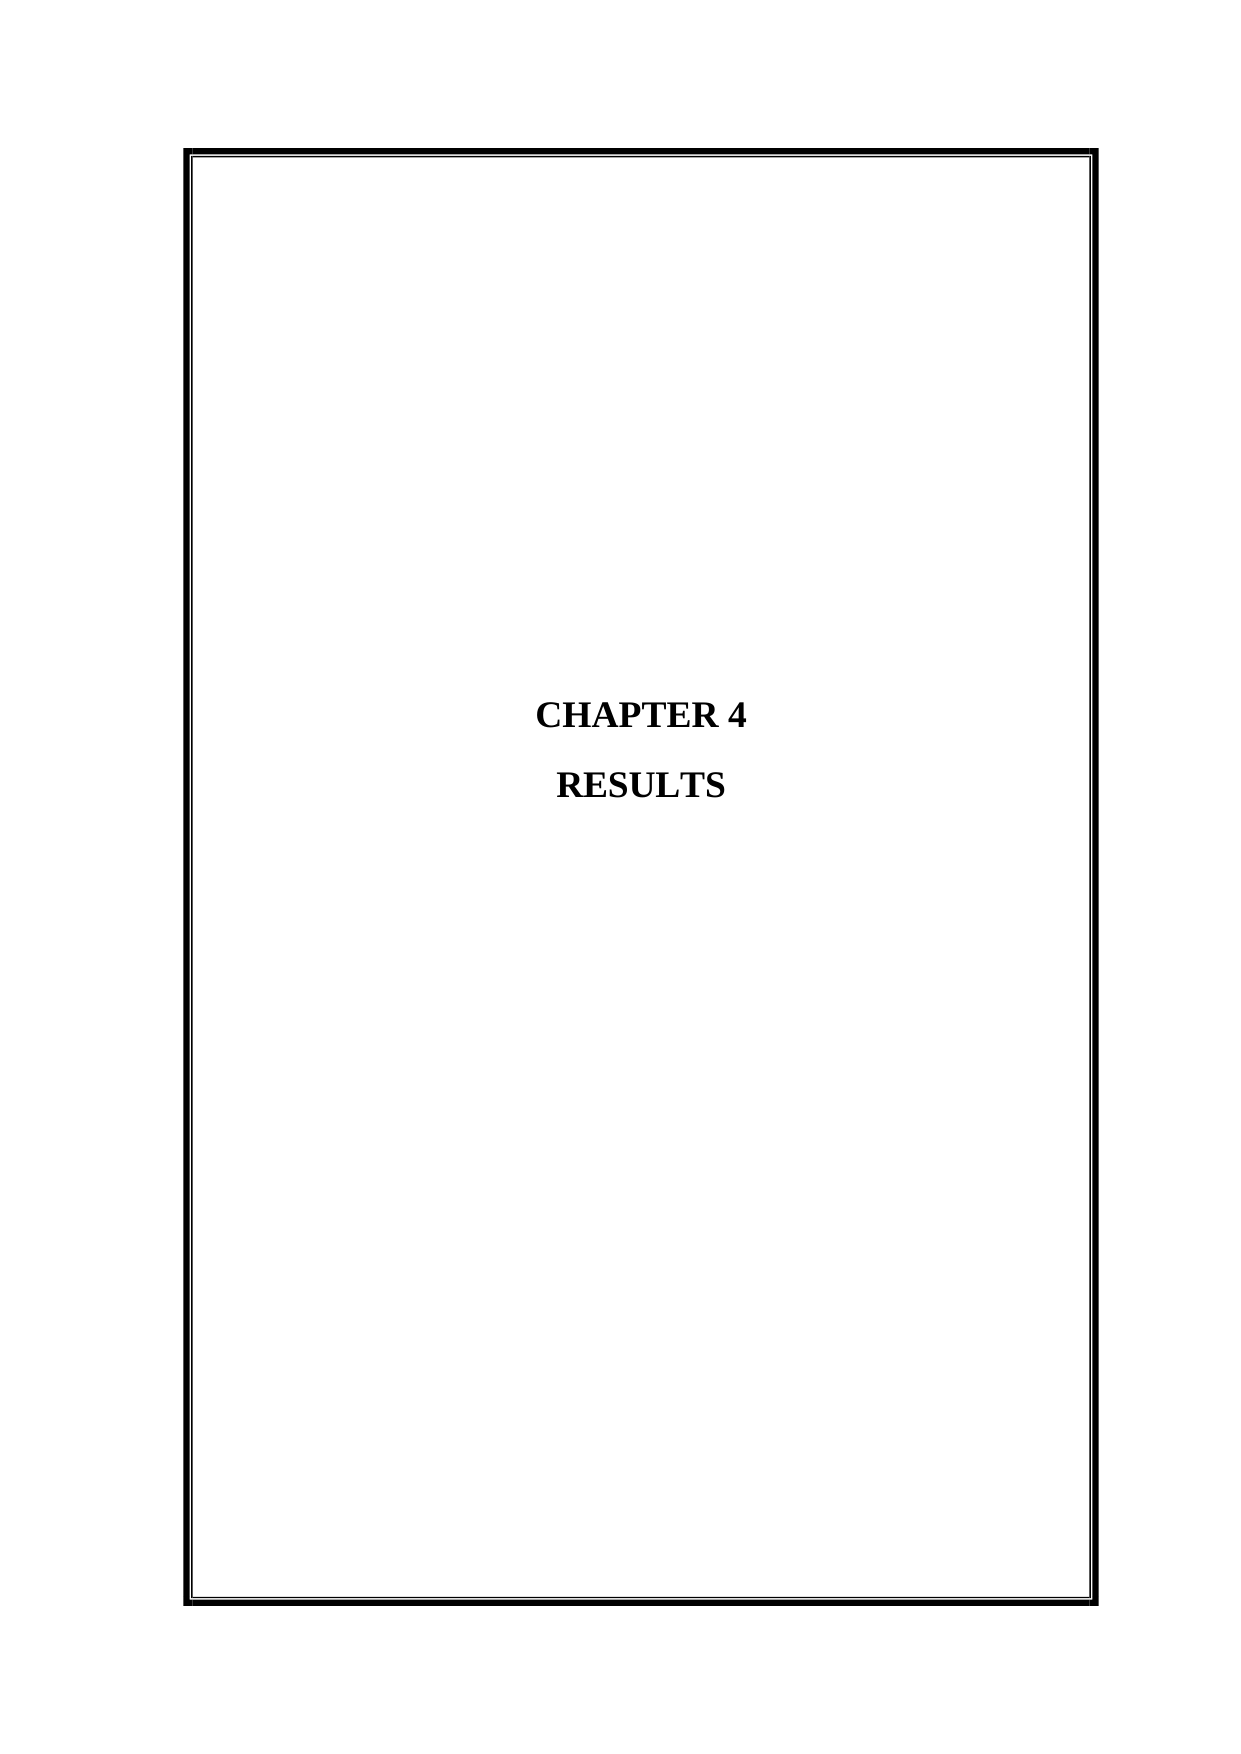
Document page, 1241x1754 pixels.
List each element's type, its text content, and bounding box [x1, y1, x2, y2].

subtitle CHAPTER 4 RESULTS [454, 692, 828, 806]
